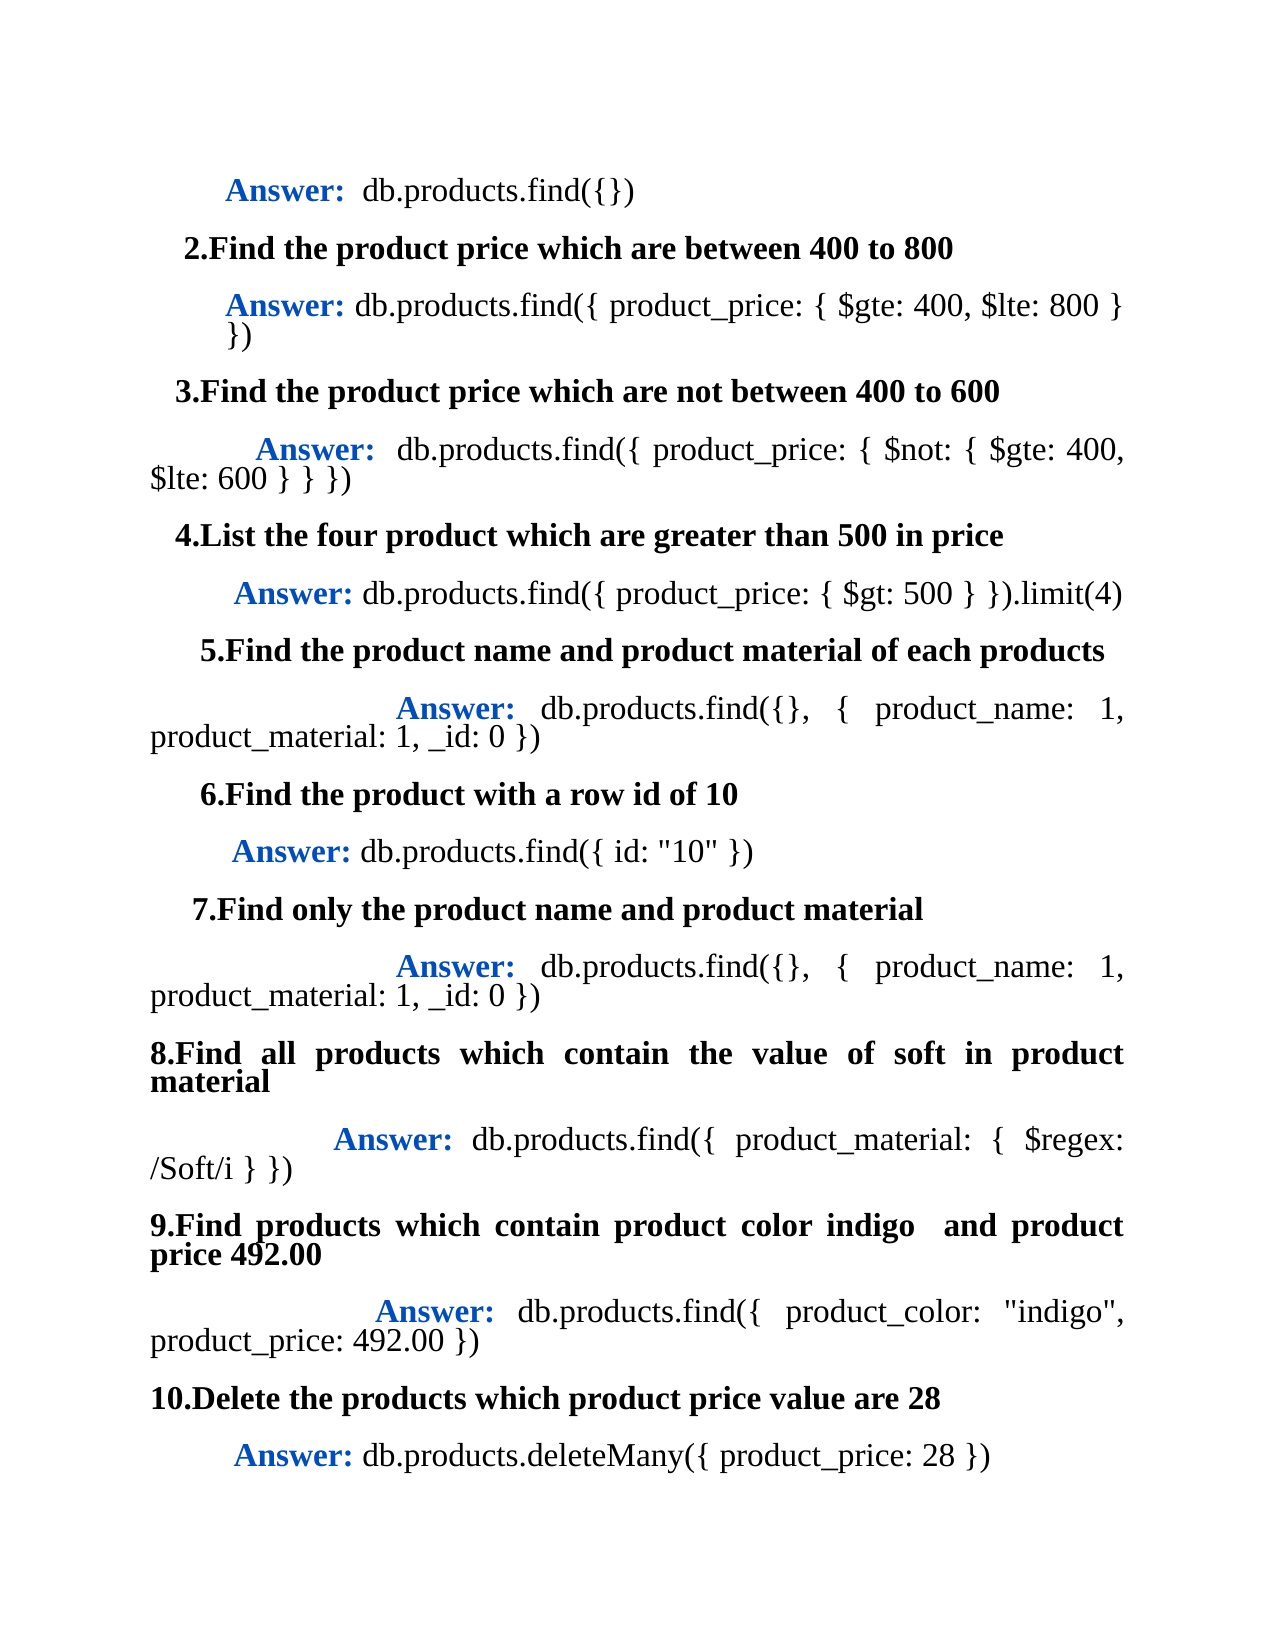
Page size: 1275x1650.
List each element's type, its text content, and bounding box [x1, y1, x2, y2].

text 10.Delete the products which product price value are 28 [150, 1386, 1125, 1415]
text 8.Find all products which contain the value of soft in product material [150, 1041, 1125, 1099]
text 5.Find the product name and product material of each products [150, 639, 1125, 667]
text Answer: db.products.find({ id: "10" }) [744, 840, 1125, 869]
text Answer: db.products.find({}, { product_name: 1, product_material: 1, _id: 0 }) [150, 696, 1125, 754]
text Answer: db.products.find({ product_price: { $gt: 500 } }).limit(4) [585, 581, 1007, 610]
text 7.Find only the product name and product material [150, 897, 1125, 926]
text Answer: db.products.find({ product_price: { $not: { $gte: 400, $lte: 600 } } }) [150, 437, 1125, 495]
text Answer: db.products.find({ product_price: { $gt: 500 } }).limit(4) [150, 581, 589, 610]
text Answer: db.products.find({}) [225, 179, 587, 207]
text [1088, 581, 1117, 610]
text 2.Find the product price which are between 400 to 800 [150, 236, 1125, 265]
text 9.Find products which contain product color indigo and product price 492.00 [150, 1214, 1125, 1271]
text 3.Find the product price which are not between 400 to 600 [150, 380, 1125, 409]
text Answer: db.products.deleteMany({ product_price: 28 }) [150, 1444, 691, 1472]
text Answer: db.products.find({}, { product_name: 1, product_material: 1, _id: 0 }) [150, 955, 1125, 1012]
text 6.Find the product with a row id of 10 [150, 782, 1125, 811]
text Answer: db.products.find({ product_price: { $gte: 400, $lte: 800 } }) [225, 294, 1125, 351]
text Answer: db.products.find({ product_color: "indigo", product_price: 492.00 }) [150, 1300, 1125, 1357]
text Answer: db.products.find({ product_material: { $regex: /Soft/i } }) [150, 1127, 1125, 1185]
text Answer: db.products.find({ id: "10" }) [150, 840, 587, 869]
text 4.List the four product which are greater than 500 in price [150, 524, 1125, 552]
text Answer: db.products.find({}) [627, 179, 1125, 207]
text Answer: db.products.find({ id: "10" }) [583, 840, 748, 869]
text Answer: db.products.deleteMany({ product_price: 28 }) [983, 1444, 1125, 1472]
text Answer: db.products.deleteMany({ product_price: 28 }) [689, 1444, 985, 1472]
